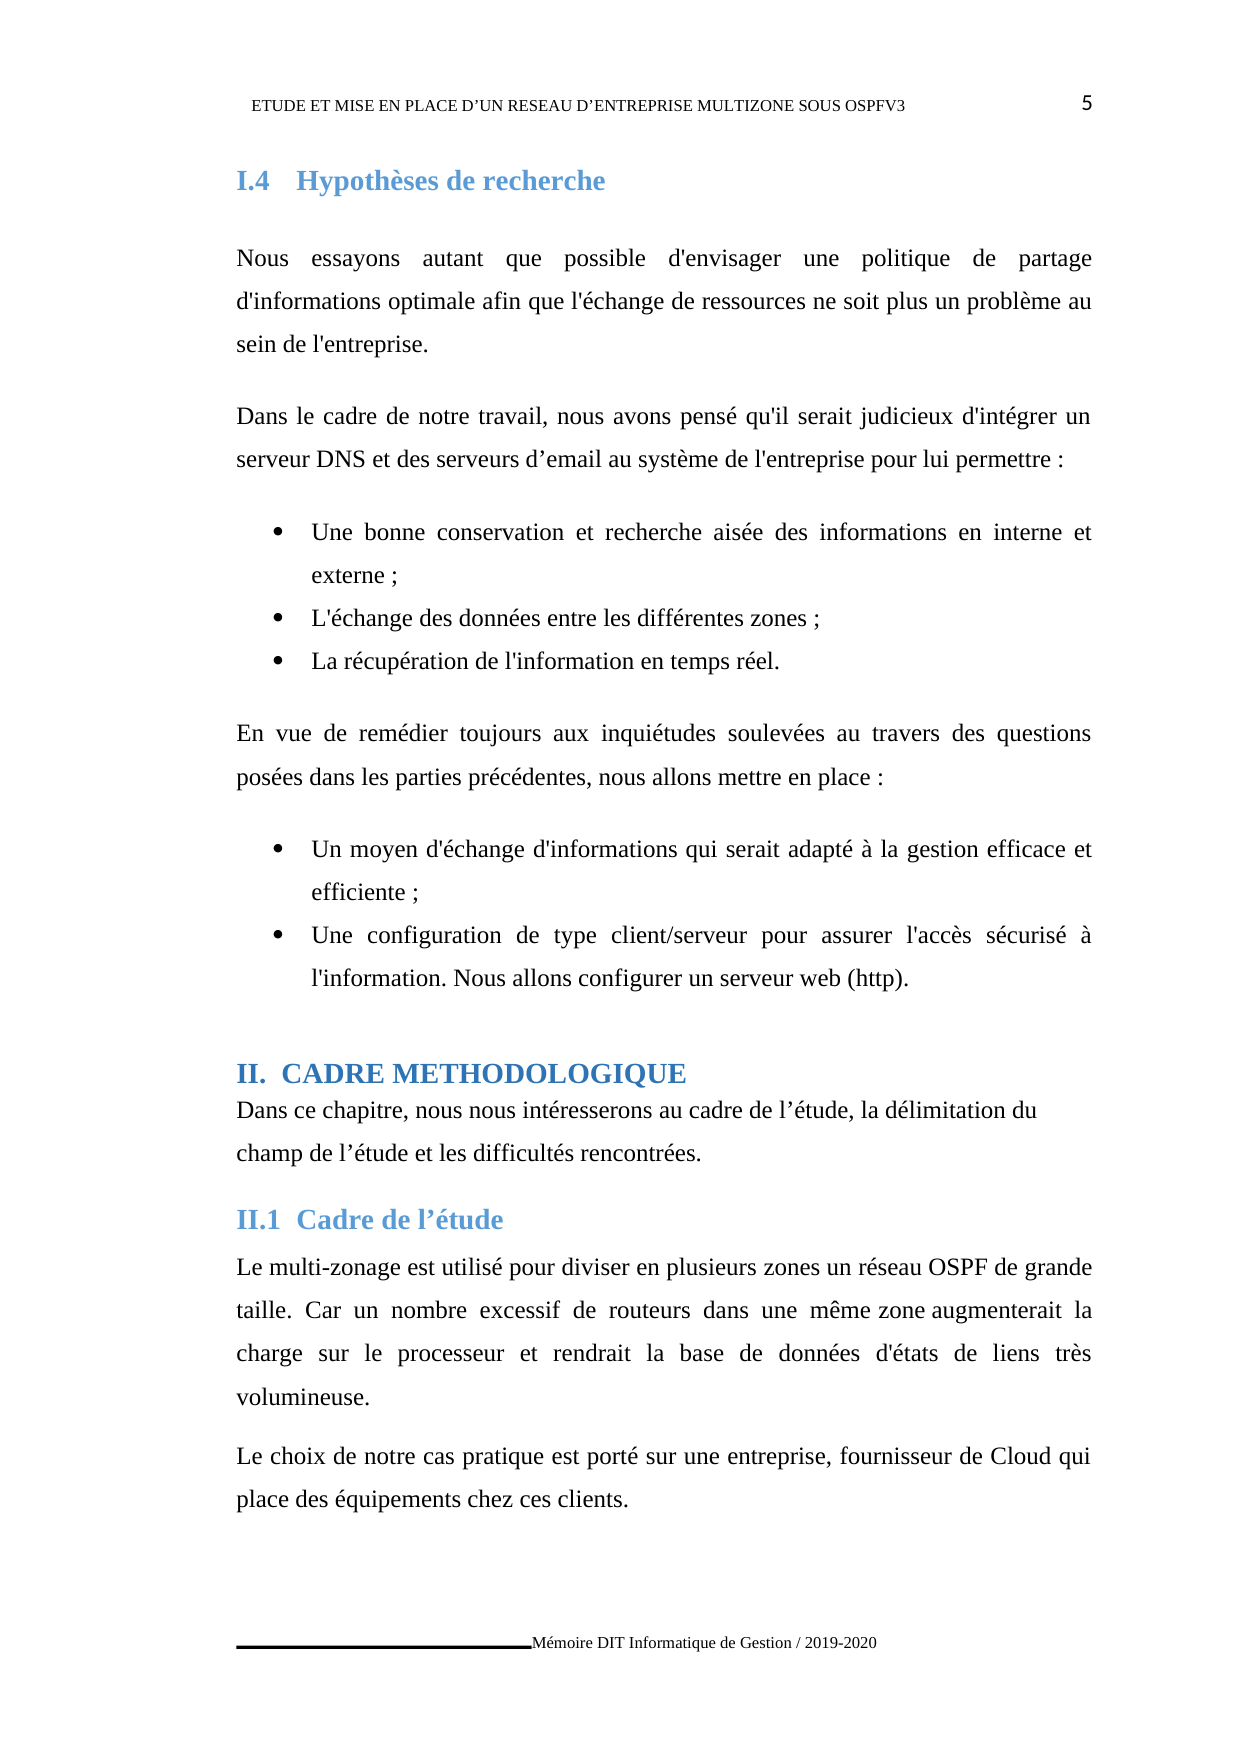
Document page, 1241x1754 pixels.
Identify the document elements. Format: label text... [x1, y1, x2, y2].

text Le choix de notre cas pratique est porté sur une entreprise, fournisseur de Cloud qui place des équipements chez ces clients. [236, 1441, 1092, 1513]
subtitle Hypothèses de recherche [236, 163, 1092, 197]
text Dans le cadre de notre travail, nous avons pensé qu'il serait judicieux d'intégrer un serveur DNS et des serveurs d’email au système de l'entreprise pour lui permettre : [236, 401, 1092, 473]
subtitle Cadre de l’étude [236, 1202, 1092, 1236]
text En vue de remédier toujours aux inquiétudes soulevées au travers des questions posées dans les parties précédentes, nous allons mettre en place : [236, 718, 1092, 790]
text Dans ce chapitre, nous nous intéresserons au cadre de l’étude, la délimitation du champ de l’étude et les difficultés rencontrées. [236, 1095, 1092, 1167]
list Une configuration de type client/serveur pour assurer l'accès sécurisé à l'information. Nous allons configurer un serveur web (http). [274, 920, 1092, 992]
text Le multi-zonage est utilisé pour diviser en plusieurs zones un réseau OSPF de grande taille. Car un nombre excessif de routeurs dans une même zone augmenterait la charge sur le processeur et rendrait la base de données d'états de liens très volumineuse. [236, 1252, 1092, 1410]
text Nous essayons autant que possible d'envisager une politique de partage d'informations optimale afin que l'échange de ressources ne soit plus un problème au sein de l'entreprise. [236, 243, 1092, 358]
list Un moyen d'échange d'informations qui serait adapté à la gestion efficace et efficiente ; [274, 834, 1092, 906]
subtitle CADRE METHODOLOGIQUE [236, 1056, 1092, 1090]
list La récupération de l'information en temps réel. [274, 646, 1092, 675]
list L'échange des données entre les différentes zones ; [274, 603, 1092, 632]
list Une bonne conservation et recherche aisée des informations en interne et externe ; [274, 517, 1092, 589]
